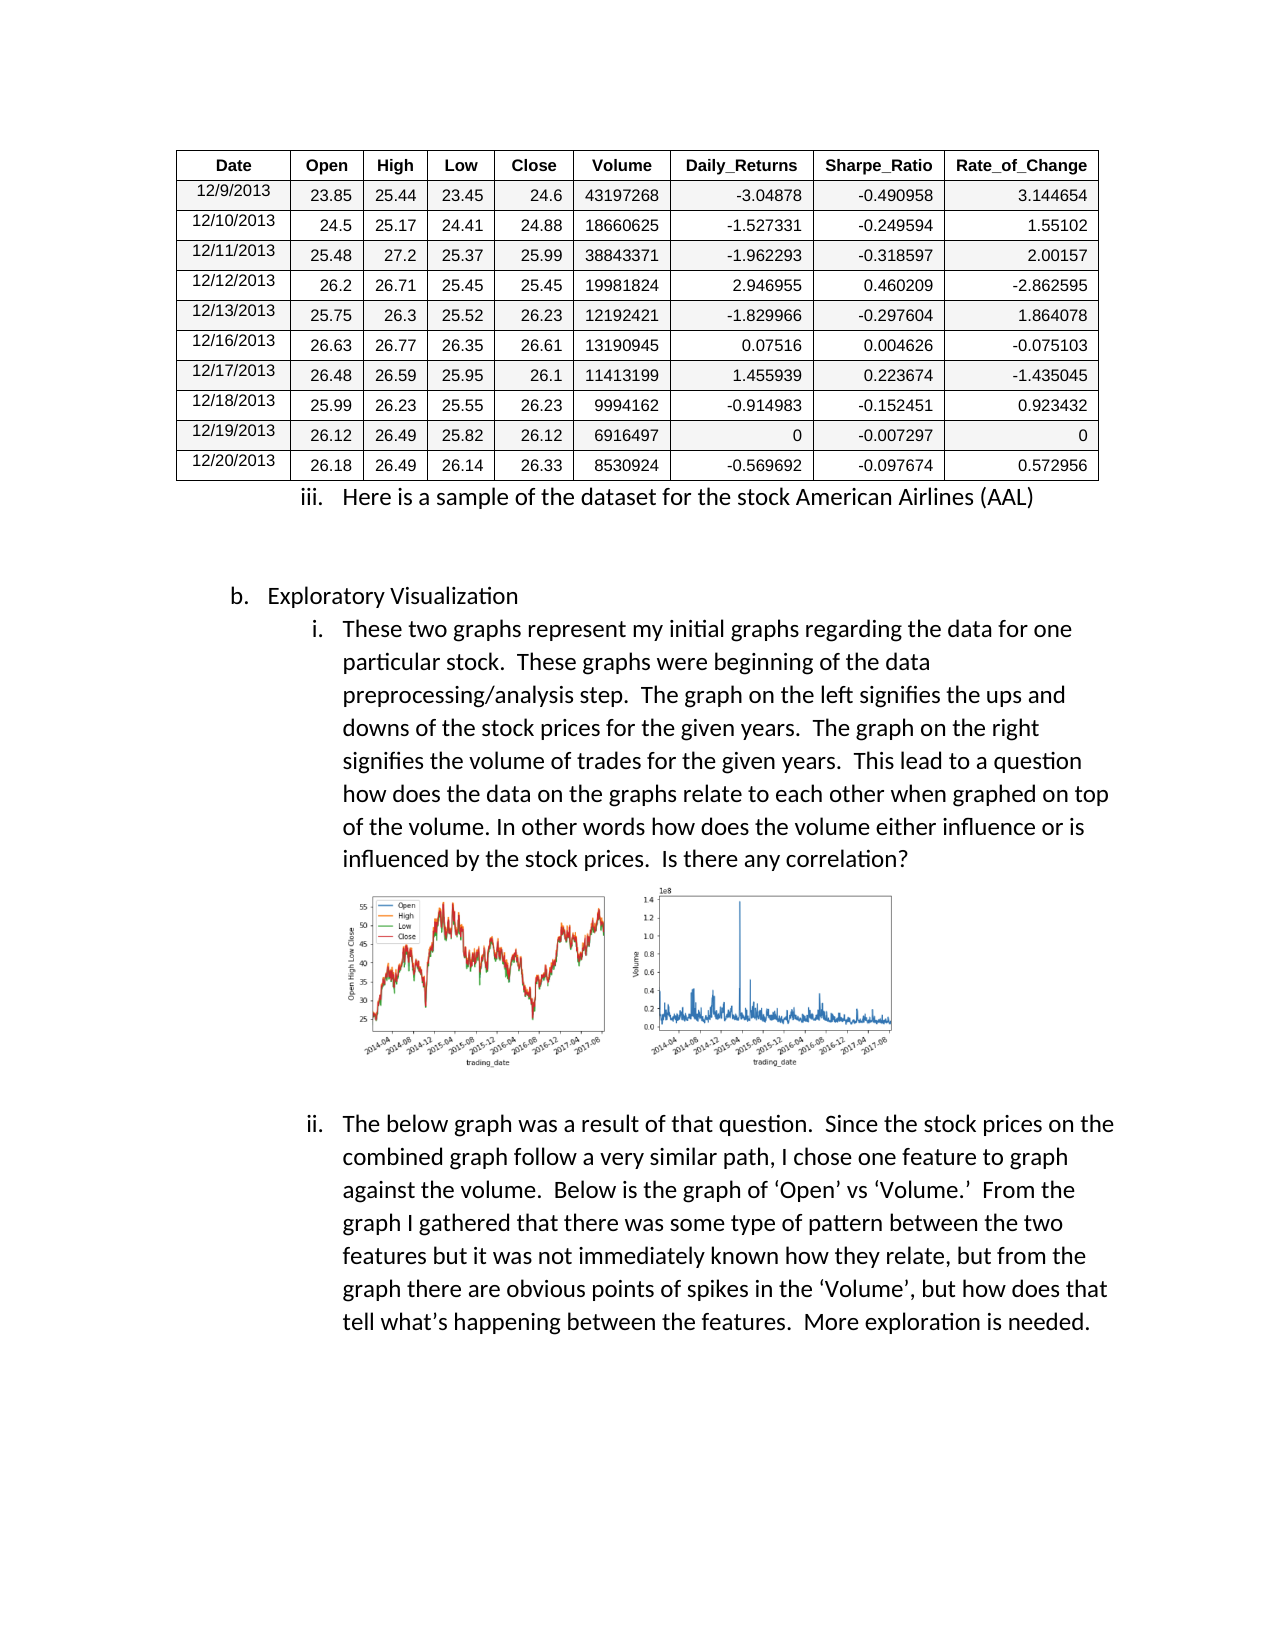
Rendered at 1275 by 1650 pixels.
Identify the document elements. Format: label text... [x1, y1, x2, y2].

table_cell -0.490958 [814, 181, 944, 210]
table_cell 0.223674 [814, 361, 944, 390]
table_cell 0.923432 [945, 391, 1098, 420]
table_cell 26.33 [495, 451, 573, 480]
table_cell 0.572956 [945, 451, 1098, 480]
table_cell 24.41 [428, 211, 494, 240]
table_cell 25.99 [291, 391, 363, 420]
table_header Date [177, 151, 290, 180]
table_header Close [495, 151, 573, 180]
table_cell 2.00157 [945, 241, 1098, 270]
table_cell 12/17/2013 [177, 361, 290, 390]
table_cell 25.48 [291, 241, 363, 270]
table_cell -0.249594 [814, 211, 944, 240]
table_cell 0.004626 [814, 331, 944, 360]
table_cell 12/18/2013 [177, 391, 290, 420]
table_cell 0.460209 [814, 271, 944, 300]
picture [626, 876, 908, 1073]
table_cell 26.35 [428, 331, 494, 360]
table_cell 26.3 [364, 301, 427, 330]
table_cell 12/9/2013 [177, 181, 290, 210]
table_cell 12/13/2013 [177, 301, 290, 330]
table_header High [364, 151, 427, 180]
list Here is a sample of the dataset for the stock American Airlines (AAL) [324, 481, 1125, 512]
table_cell 26.77 [364, 331, 427, 360]
table_cell 26.61 [495, 331, 573, 360]
table_header Volume [574, 151, 670, 180]
table_cell 12/12/2013 [177, 271, 290, 300]
list The below graph was a result of that question. Since the stock prices on the combined graph follow a very similar path, I chose one feature to graph against the volume. Below is the graph of ‘Open’ vs ‘Volume.’ From the graph I gathered that there was some type of pattern between the two features but it was not immediately known how they relate, but from the graph there are obvious points of spikes in the ‘Volume’, but how does that tell what’s happening between the features. More exploration is needed. [324, 1108, 1125, 1336]
table_cell -2.862595 [945, 271, 1098, 300]
table_cell 25.45 [495, 271, 573, 300]
table_cell 25.95 [428, 361, 494, 390]
table_header Sharpe_Ratio [814, 151, 944, 180]
table_cell 25.45 [428, 271, 494, 300]
table_cell 1.55102 [945, 211, 1098, 240]
table_cell -0.914983 [671, 391, 813, 420]
table_cell 26.63 [291, 331, 363, 360]
table_cell 26.49 [364, 451, 427, 480]
table_cell 1.455939 [671, 361, 813, 390]
table_cell 25.17 [364, 211, 427, 240]
table_cell 24.88 [495, 211, 573, 240]
table_cell 26.23 [364, 391, 427, 420]
table_cell 12/19/2013 [177, 421, 290, 450]
table_cell 26.48 [291, 361, 363, 390]
table_cell -1.829966 [671, 301, 813, 330]
table_cell 18660625 [574, 211, 670, 240]
table_cell 2.946955 [671, 271, 813, 300]
table_cell 0 [945, 421, 1098, 450]
table_header Rate_of_Change [945, 151, 1098, 180]
table_cell 1.864078 [945, 301, 1098, 330]
table_cell -1.527331 [671, 211, 813, 240]
table_cell 12/10/2013 [177, 211, 290, 240]
table_cell 25.75 [291, 301, 363, 330]
table_cell 12192421 [574, 301, 670, 330]
table_cell 25.82 [428, 421, 494, 450]
table_cell -0.318597 [814, 241, 944, 270]
table_cell -0.569692 [671, 451, 813, 480]
list These two graphs represent my initial graphs regarding the data for one particular stock. These graphs were beginning of the data preprocessing/analysis step. The graph on the left signifies the ups and downs of the stock prices for the given years. The graph on the right signifies the volume of trades for the given years. This lead to a question how does the data on the graphs relate to each other when graphed on top of the volume. In other words how does the volume either influence or is influenced by the stock prices. Is there any correlation? [324, 613, 1125, 874]
table_cell 26.2 [291, 271, 363, 300]
list Exploratory Visualization [230, 580, 1125, 611]
table_cell -0.075103 [945, 331, 1098, 360]
table_cell 25.55 [428, 391, 494, 420]
table_cell 24.5 [291, 211, 363, 240]
table_cell 26.59 [364, 361, 427, 390]
table_header Low [428, 151, 494, 180]
table_cell -0.097674 [814, 451, 944, 480]
table_cell 27.2 [364, 241, 427, 270]
table_cell 12/11/2013 [177, 241, 290, 270]
table_cell 12/20/2013 [177, 451, 290, 480]
table_cell 26.18 [291, 451, 363, 480]
table_cell -3.04878 [671, 181, 813, 210]
table_cell 19981824 [574, 271, 670, 300]
table_cell 3.144654 [945, 181, 1098, 210]
table_cell 25.99 [495, 241, 573, 270]
table_cell 25.52 [428, 301, 494, 330]
table_cell 26.1 [495, 361, 573, 390]
table_cell -0.152451 [814, 391, 944, 420]
table_cell 26.14 [428, 451, 494, 480]
picture [342, 891, 616, 1073]
table_cell 38843371 [574, 241, 670, 270]
table_cell 26.23 [495, 391, 573, 420]
table_cell 43197268 [574, 181, 670, 210]
table_cell -0.297604 [814, 301, 944, 330]
table_cell 0.07516 [671, 331, 813, 360]
table_cell 26.12 [495, 421, 573, 450]
table_cell -1.962293 [671, 241, 813, 270]
table_cell -1.435045 [945, 361, 1098, 390]
table_cell 6916497 [574, 421, 670, 450]
table_cell 26.23 [495, 301, 573, 330]
table_cell 26.71 [364, 271, 427, 300]
table_cell 25.37 [428, 241, 494, 270]
table_cell 25.44 [364, 181, 427, 210]
table_cell 9994162 [574, 391, 670, 420]
table_cell 0 [671, 421, 813, 450]
table_cell 24.6 [495, 181, 573, 210]
table_cell 11413199 [574, 361, 670, 390]
table_cell 13190945 [574, 331, 670, 360]
table_cell 8530924 [574, 451, 670, 480]
table_cell 26.12 [291, 421, 363, 450]
table_cell 12/16/2013 [177, 331, 290, 360]
table_header Daily_Returns [671, 151, 813, 180]
table_cell -0.007297 [814, 421, 944, 450]
table_cell 23.45 [428, 181, 494, 210]
table_header Open [291, 151, 363, 180]
table_cell 26.49 [364, 421, 427, 450]
table_cell 23.85 [291, 181, 363, 210]
